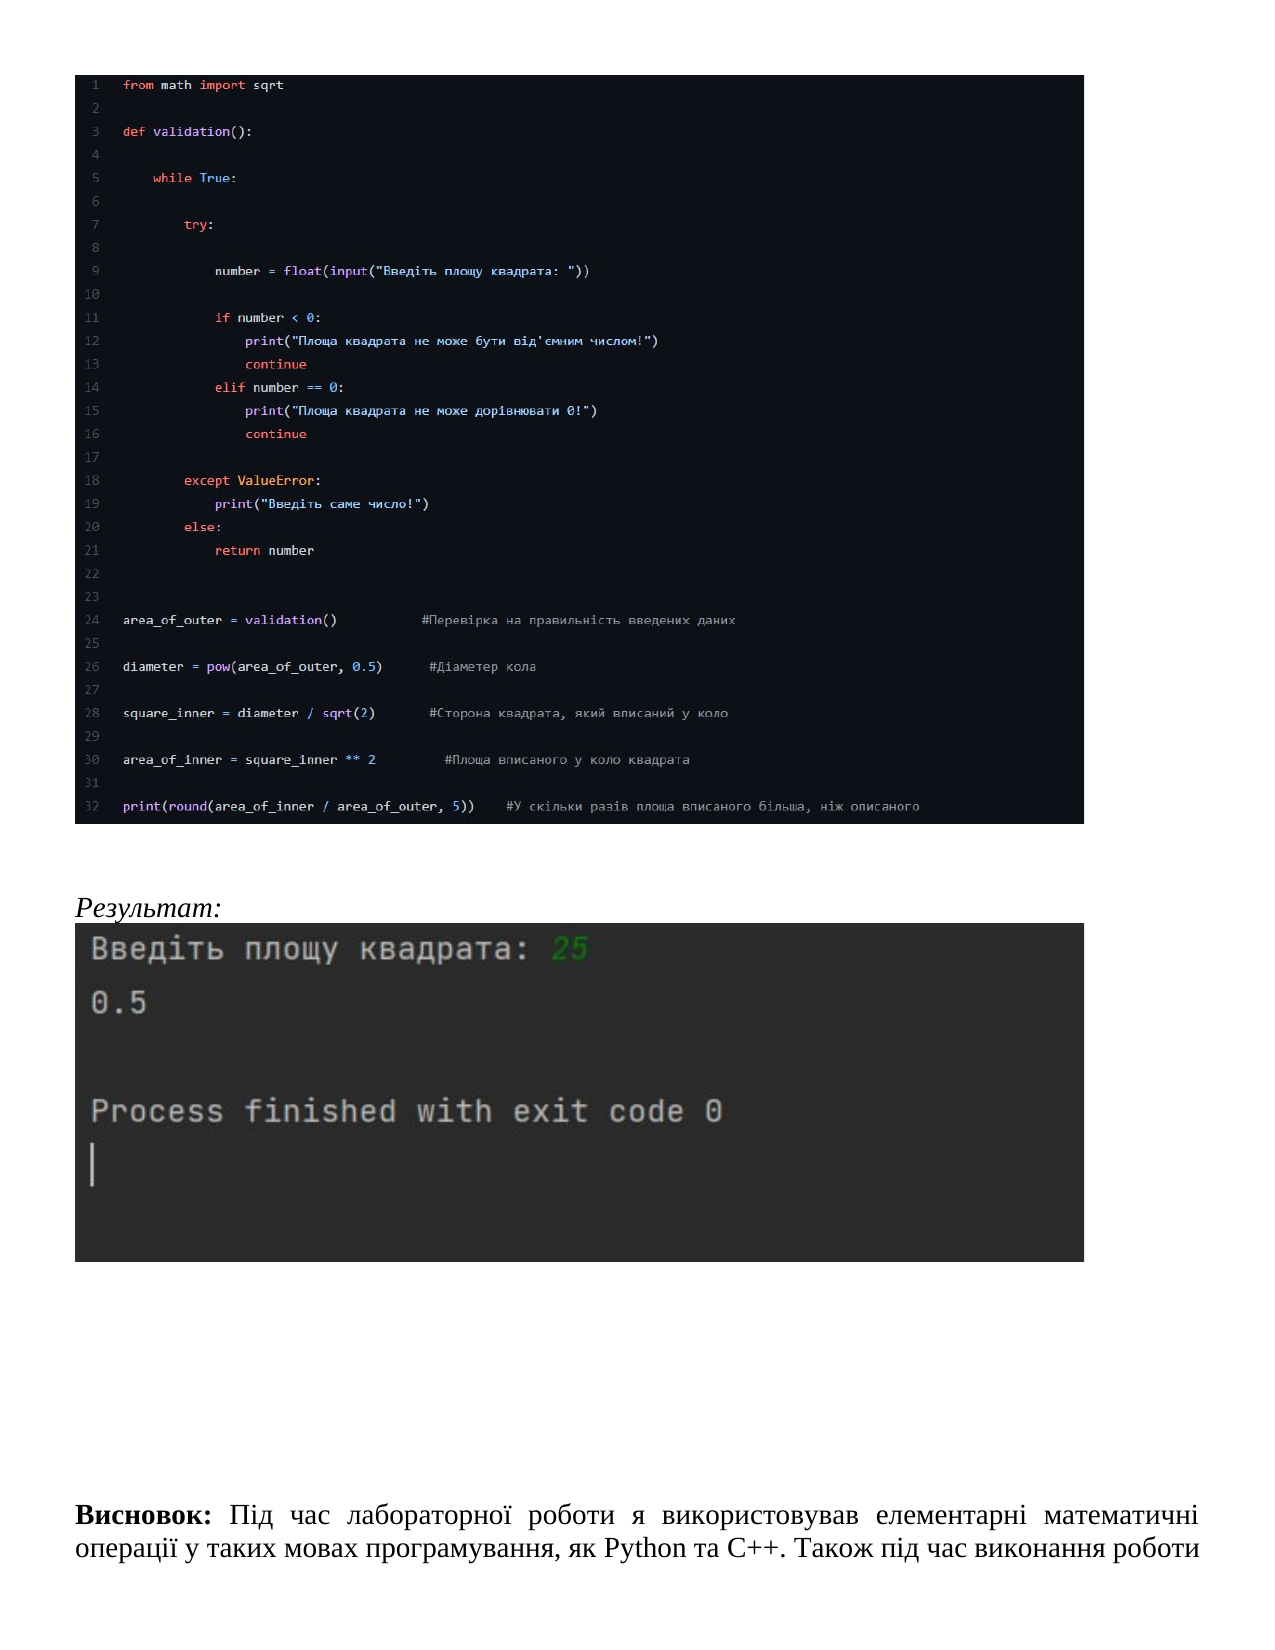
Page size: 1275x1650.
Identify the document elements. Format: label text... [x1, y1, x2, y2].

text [75, 1497, 1200, 1564]
text Результат: [75, 890, 1200, 924]
picture [75, 923, 1085, 1262]
picture [75, 75, 1085, 824]
